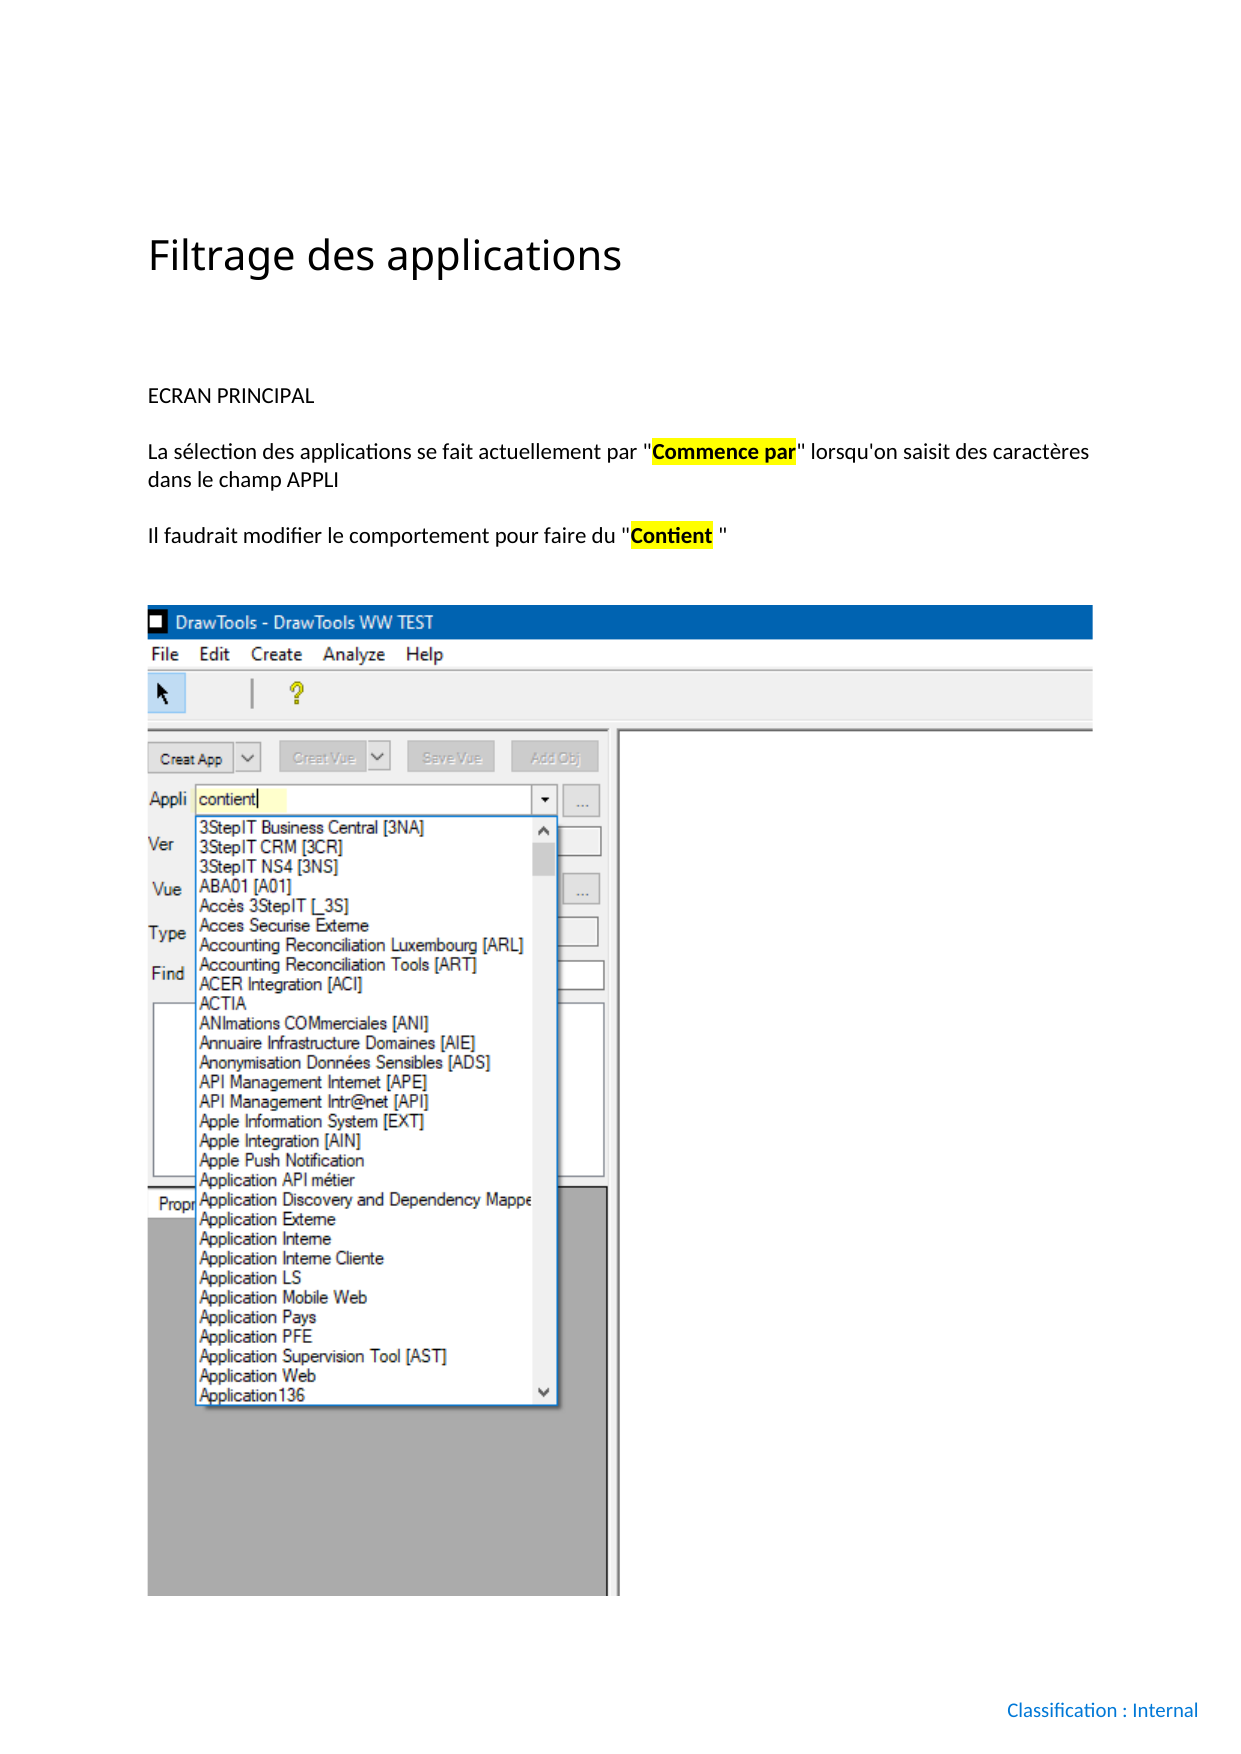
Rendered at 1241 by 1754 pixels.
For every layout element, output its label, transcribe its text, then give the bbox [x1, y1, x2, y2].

text Filtrage des applications [148, 226, 1093, 282]
text Il faudrait modifier le comportement pour faire du "Contient " [148, 521, 631, 549]
text La sélection des applications se fait actuellement par "Commence par" lorsqu'on saisit des caractères dans le champ APPLI [148, 437, 1093, 493]
text Il faudrait modifier le comportement pour faire du "Contient " [713, 521, 1093, 549]
text ECRAN PRINCIPAL [148, 381, 1093, 409]
picture [147, 605, 1093, 1596]
